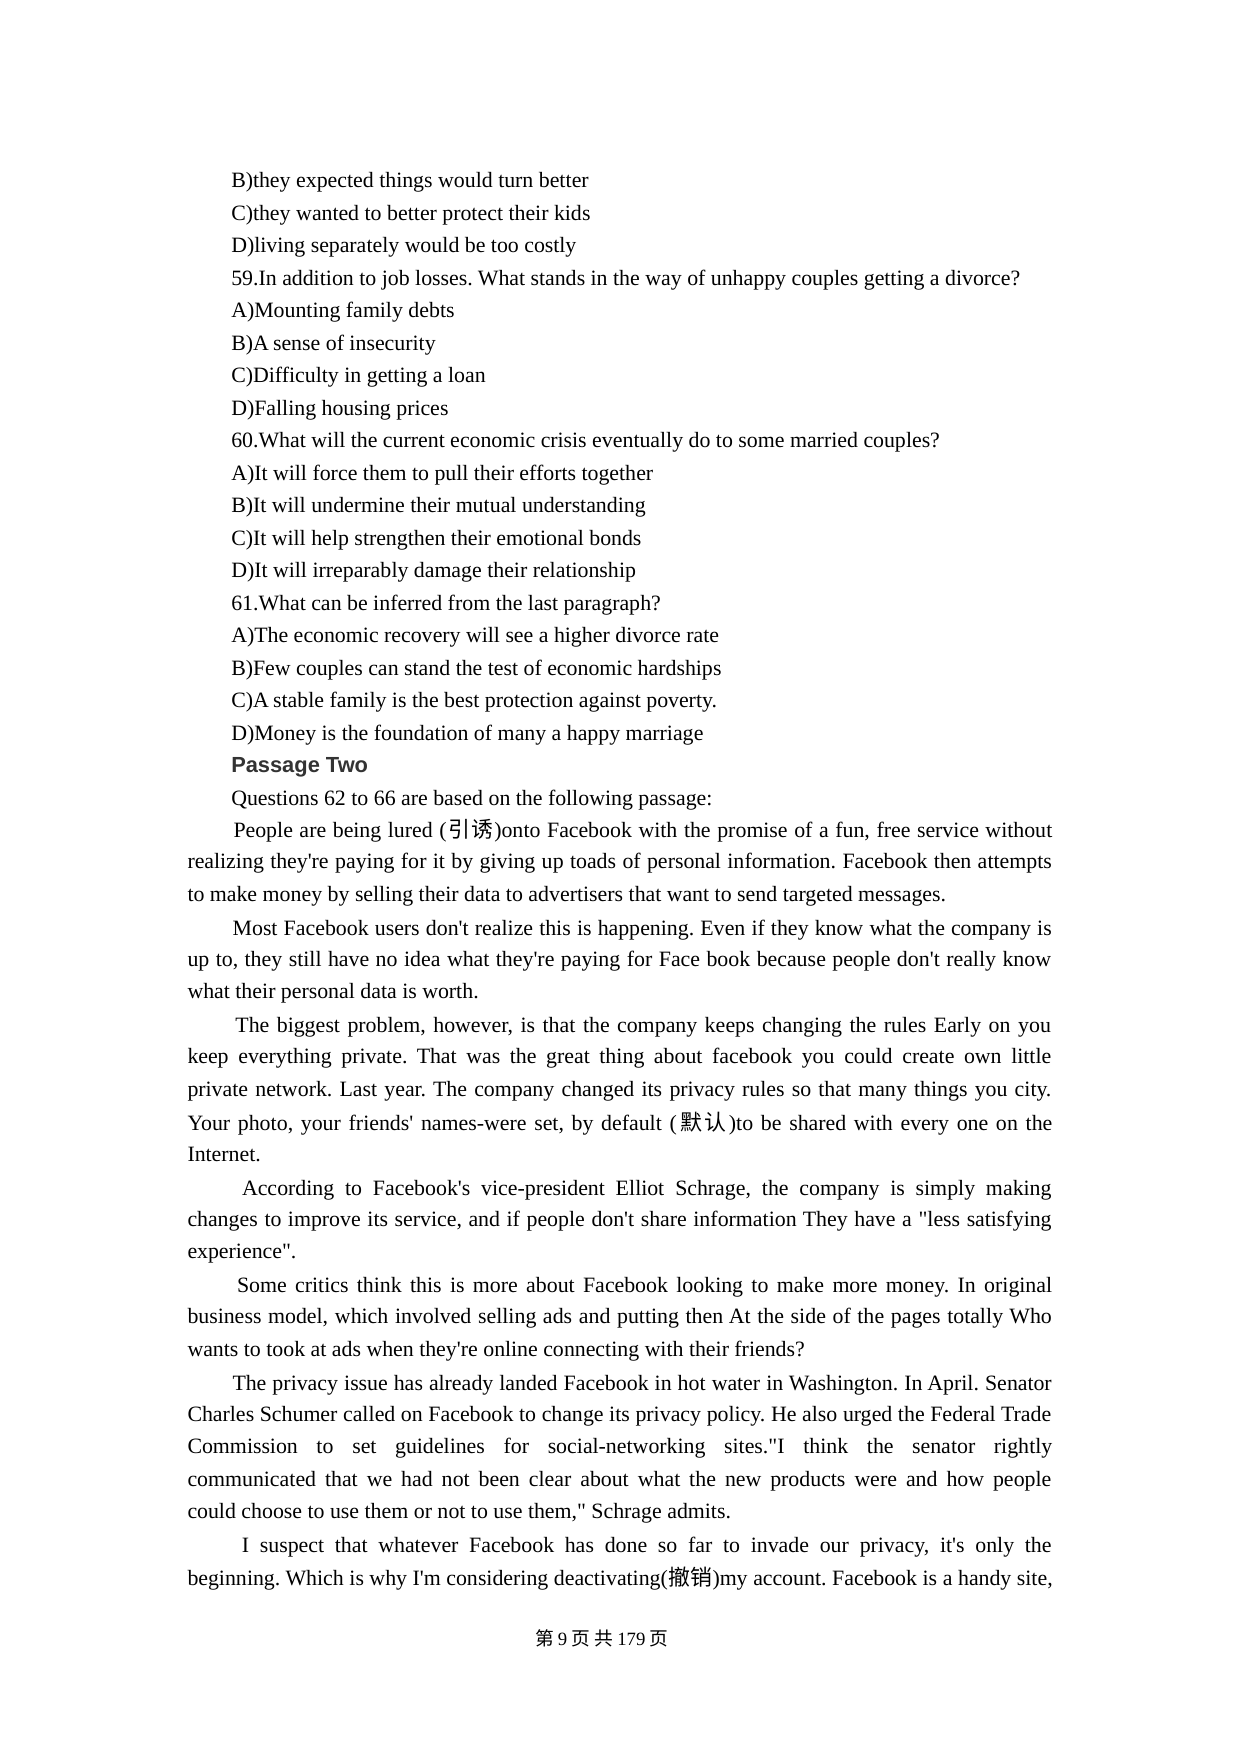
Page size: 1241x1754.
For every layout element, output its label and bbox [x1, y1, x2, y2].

text [187, 162, 1053, 1592]
